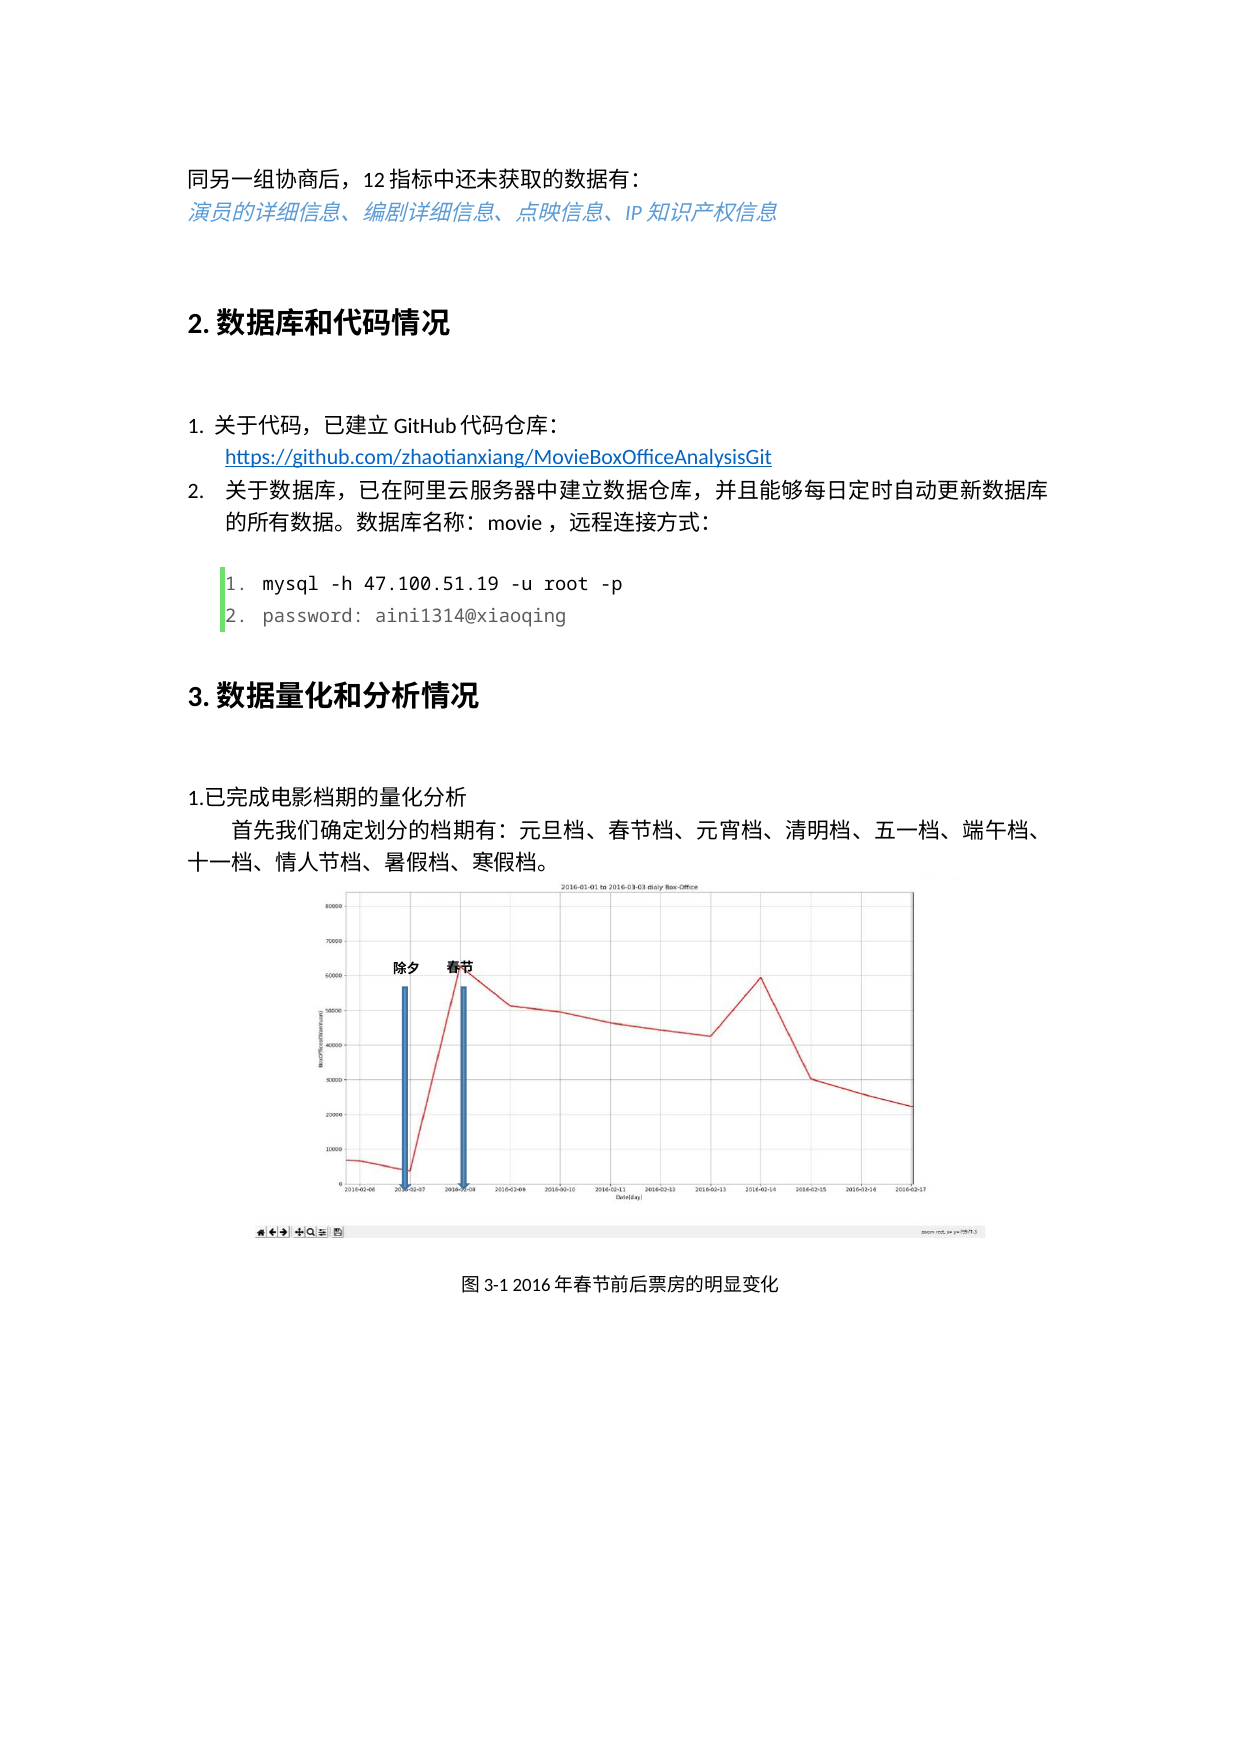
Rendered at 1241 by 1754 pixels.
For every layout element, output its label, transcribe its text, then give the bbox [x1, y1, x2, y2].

text 图3-1 2016年春节前后票房的明显变化 [187, 1267, 1053, 1300]
list 关于数据库，已在阿里云服务器中建立数据仓库，并且能够每日定时自动更新数据库的所有数据。数据库名称：movie ，远程连接方式： [187, 472, 1053, 537]
subtitle 2. 数据库和代码情况 [187, 289, 1053, 354]
text https://github.com/zhaotianxiang/MovieBoxOfficeAnalysisGit [187, 440, 1053, 472]
text 首先我们确定划分的档期有：元旦档、春节档、元宵档、清明档、五一档、端午档、十一档、情人节档、暑假档、寒假档。 [187, 812, 1053, 877]
text 1.已完成电影档期的量化分析 [187, 780, 1053, 812]
subtitle 3. 数据量化和分析情况 [187, 661, 1053, 726]
text 演员的详细信息、编剧详细信息、点映信息、IP知识产权信息 [187, 194, 1053, 227]
list password: aini1314@xiaoqing [225, 599, 1053, 632]
picture [254, 877, 986, 1238]
text 1. 关于代码，已建立GitHub代码仓库： [187, 407, 1053, 440]
list mysql -h 47.100.51.19 -u root -p [225, 567, 1053, 599]
text 同另一组协商后，12指标中还未获取的数据有： [187, 162, 1053, 194]
